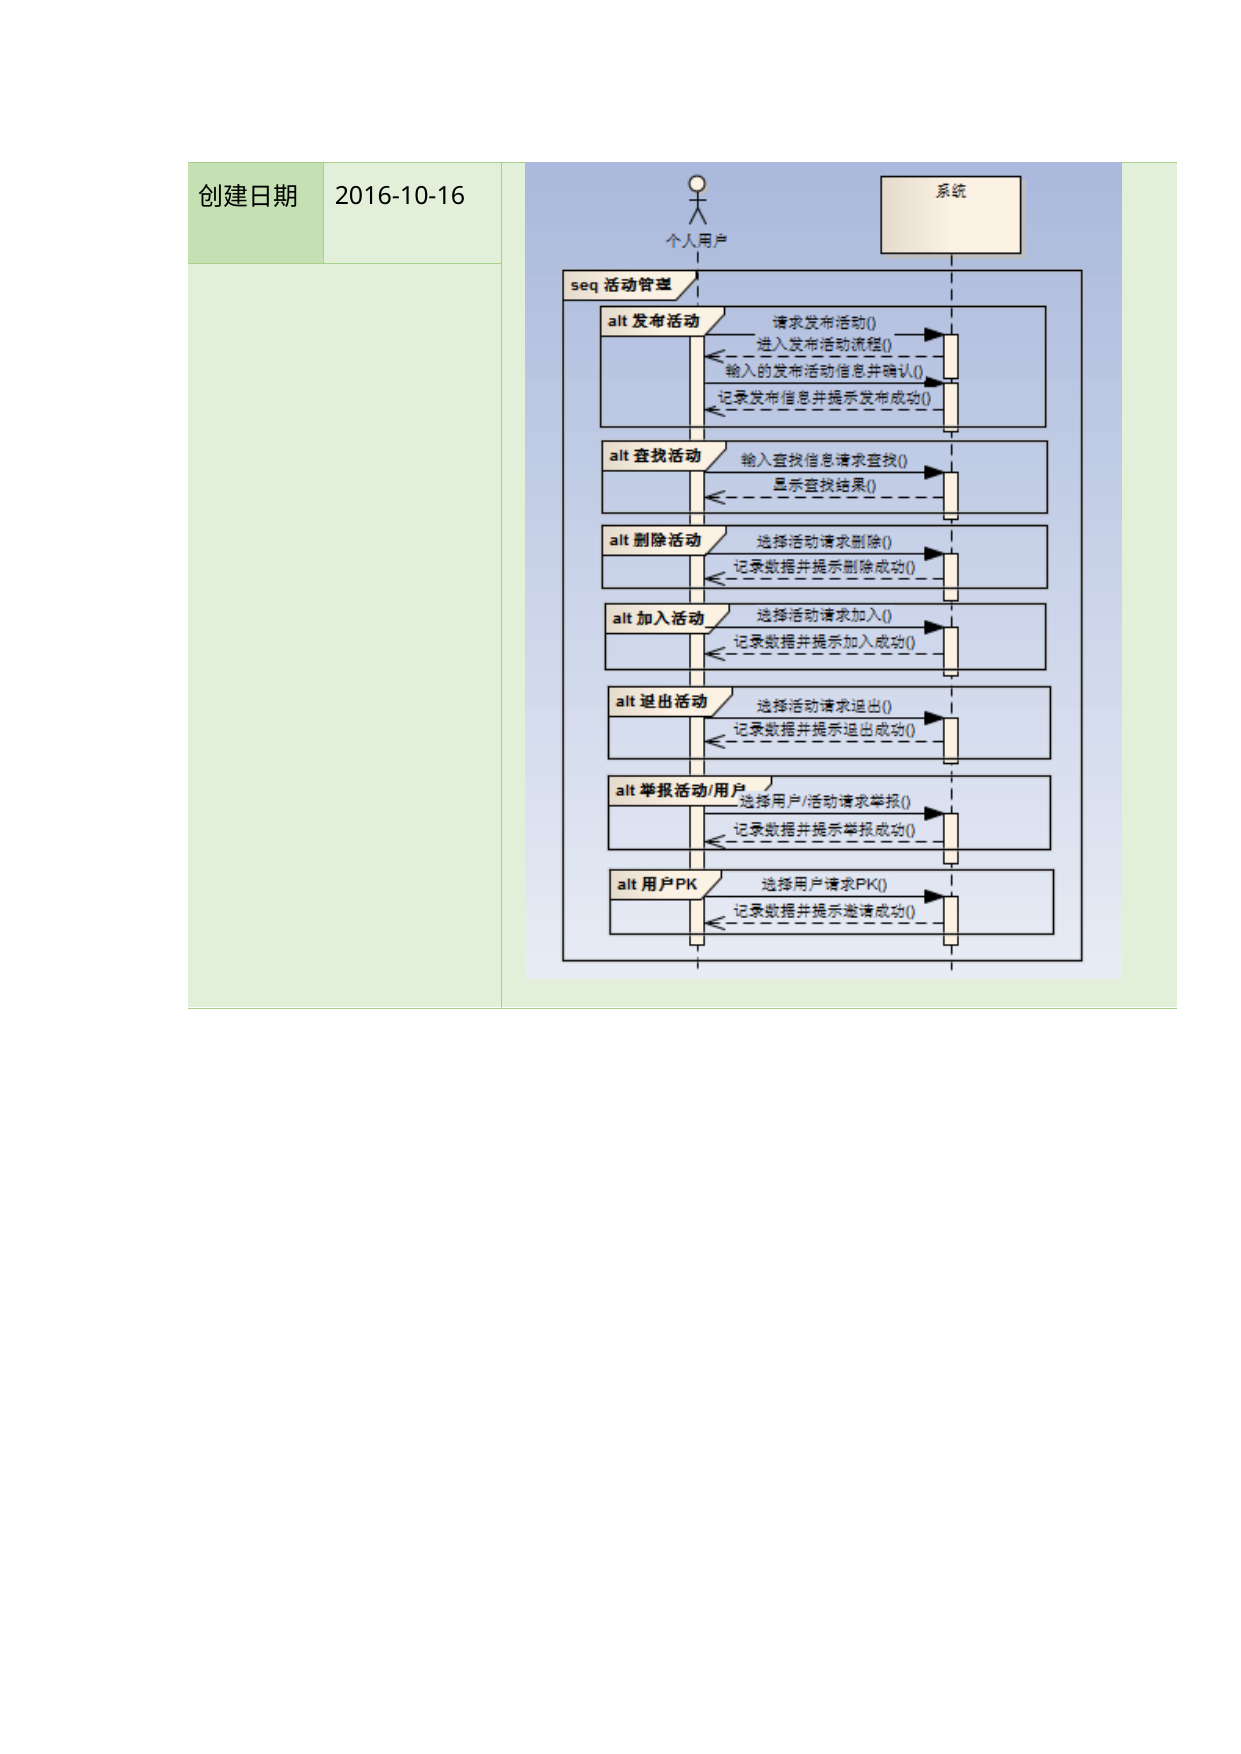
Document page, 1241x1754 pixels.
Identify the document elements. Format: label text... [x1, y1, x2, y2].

picture [525, 162, 1122, 979]
table_cell [188, 264, 501, 1007]
table_cell 创建日期 [188, 163, 323, 263]
table_cell 2016-10-16 [324, 163, 501, 263]
